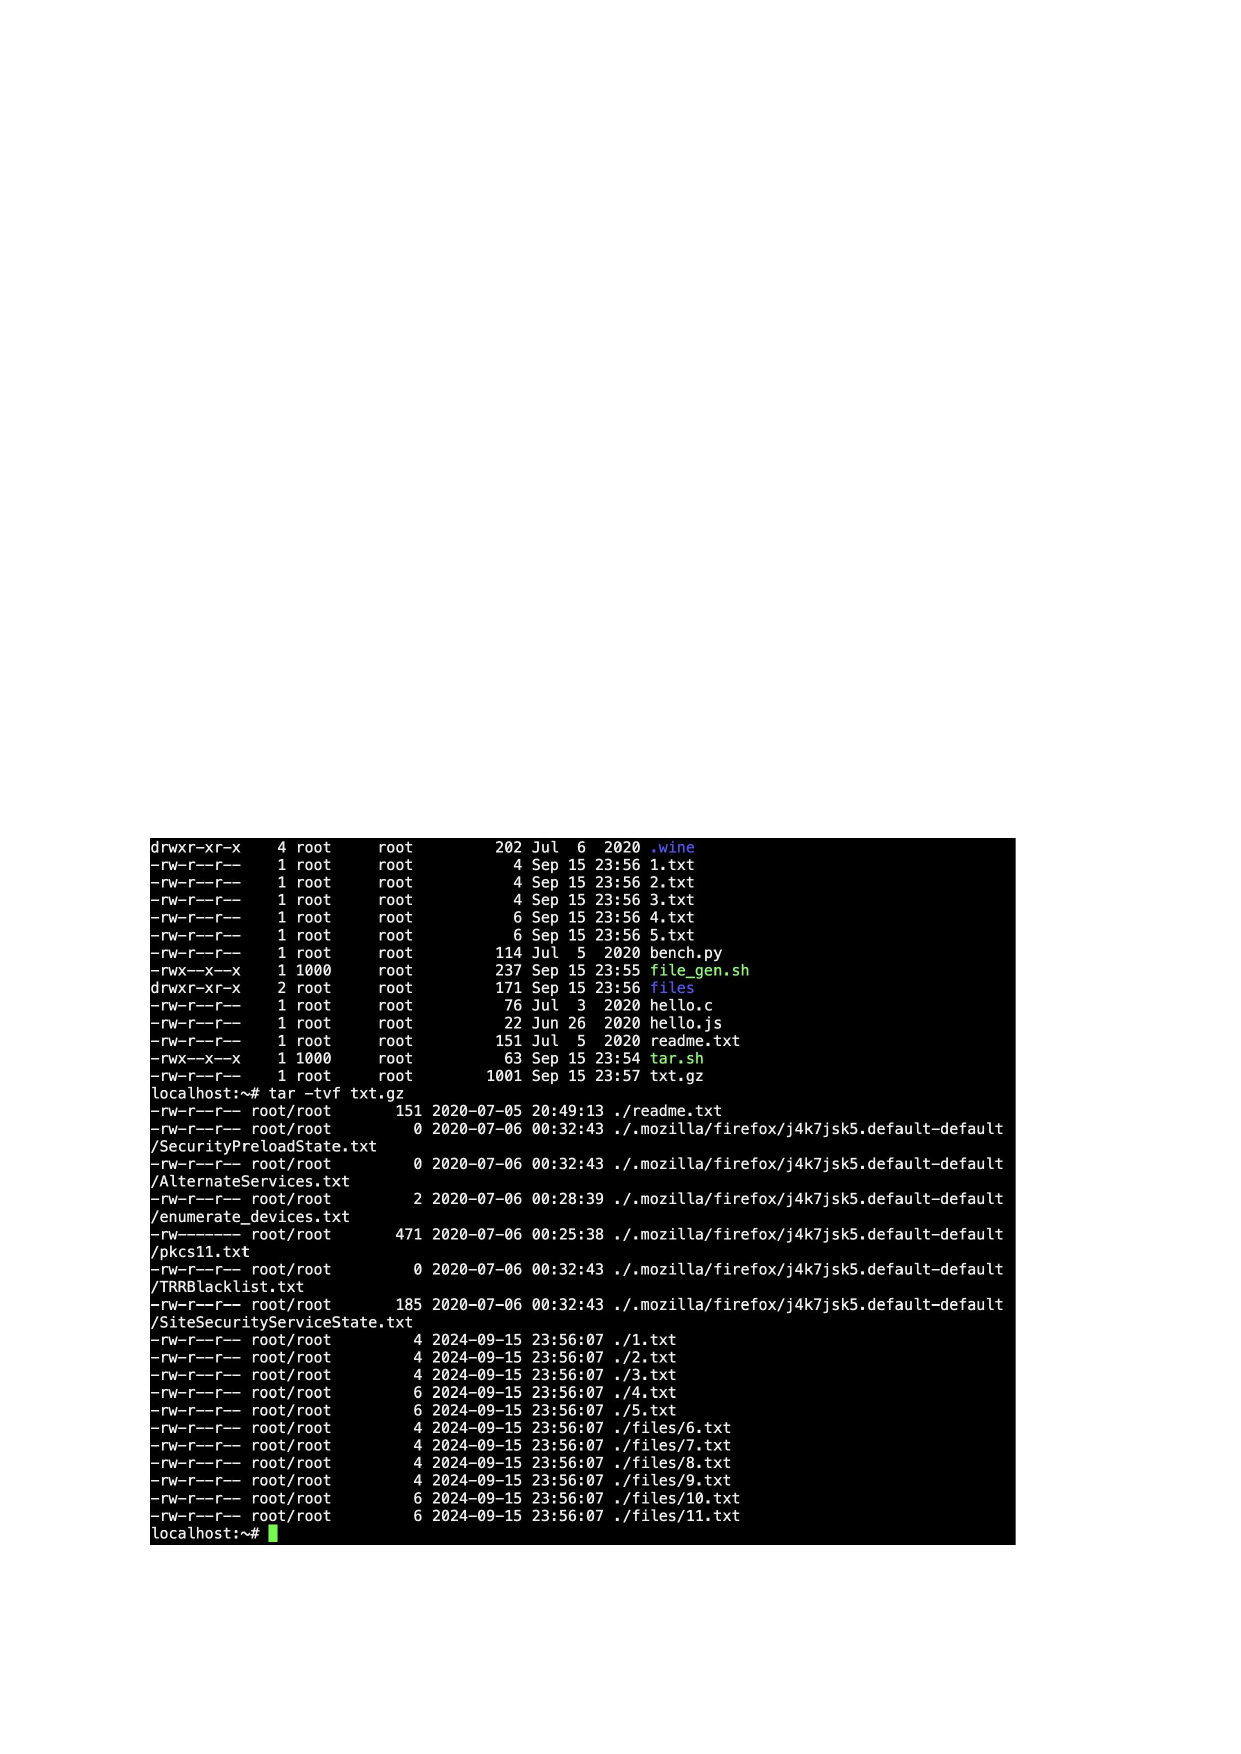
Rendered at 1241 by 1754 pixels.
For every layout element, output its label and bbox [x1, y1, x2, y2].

picture [150, 838, 1016, 1545]
